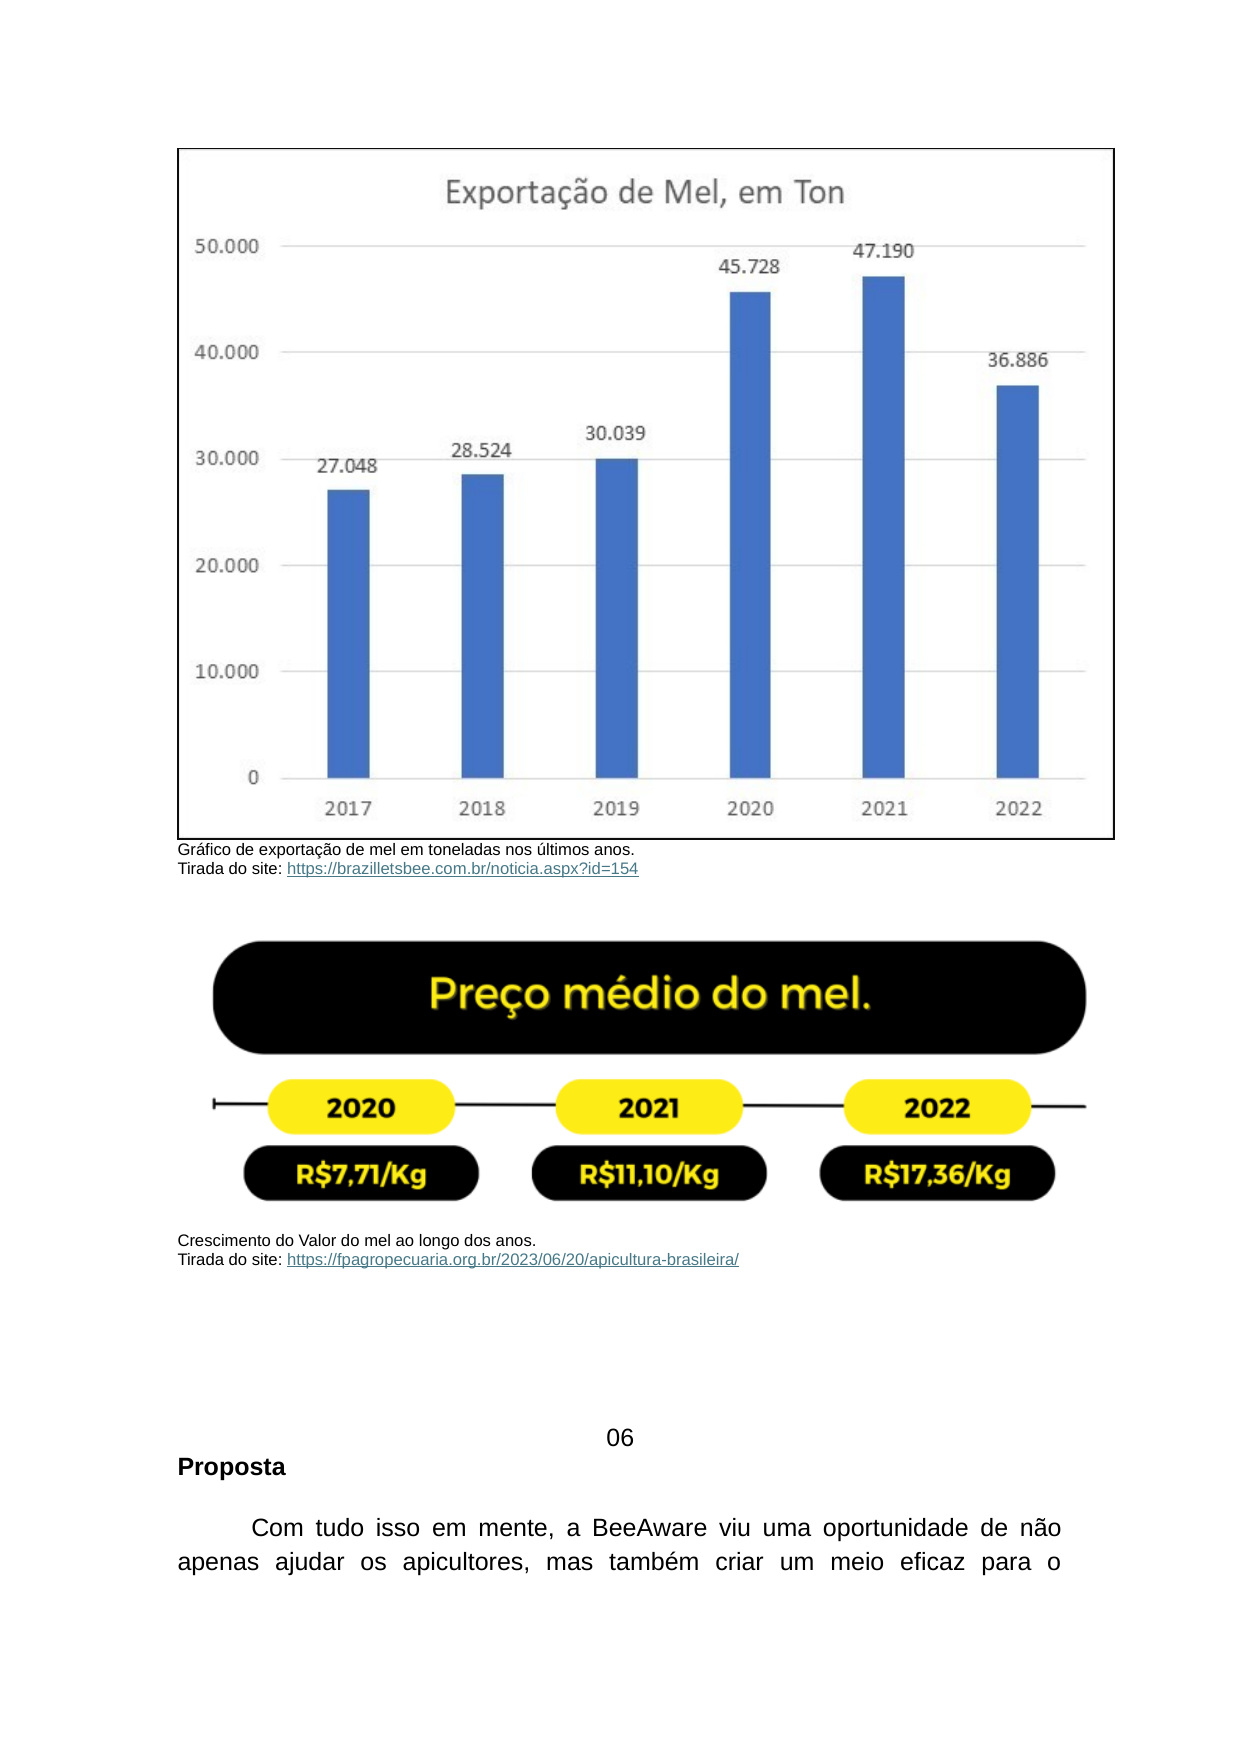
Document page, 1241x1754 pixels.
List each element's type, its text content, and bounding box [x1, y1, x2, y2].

text Tirada do site: https://fpagropecuaria.org.br/2023/06/20/apicultura-brasileira/ [177, 1250, 1063, 1269]
text 06 [177, 1423, 1063, 1451]
picture [177, 916, 1118, 1231]
picture [179, 149, 1113, 838]
text Gráfico de exportação de mel em toneladas nos últimos anos. [177, 840, 1063, 859]
text Proposta [177, 1451, 1063, 1480]
text Crescimento do Valor do mel ao longo dos anos. [177, 1231, 1063, 1250]
text Tirada do site: https://brazilletsbee.com.br/noticia.aspx?id=154 [177, 859, 1063, 878]
